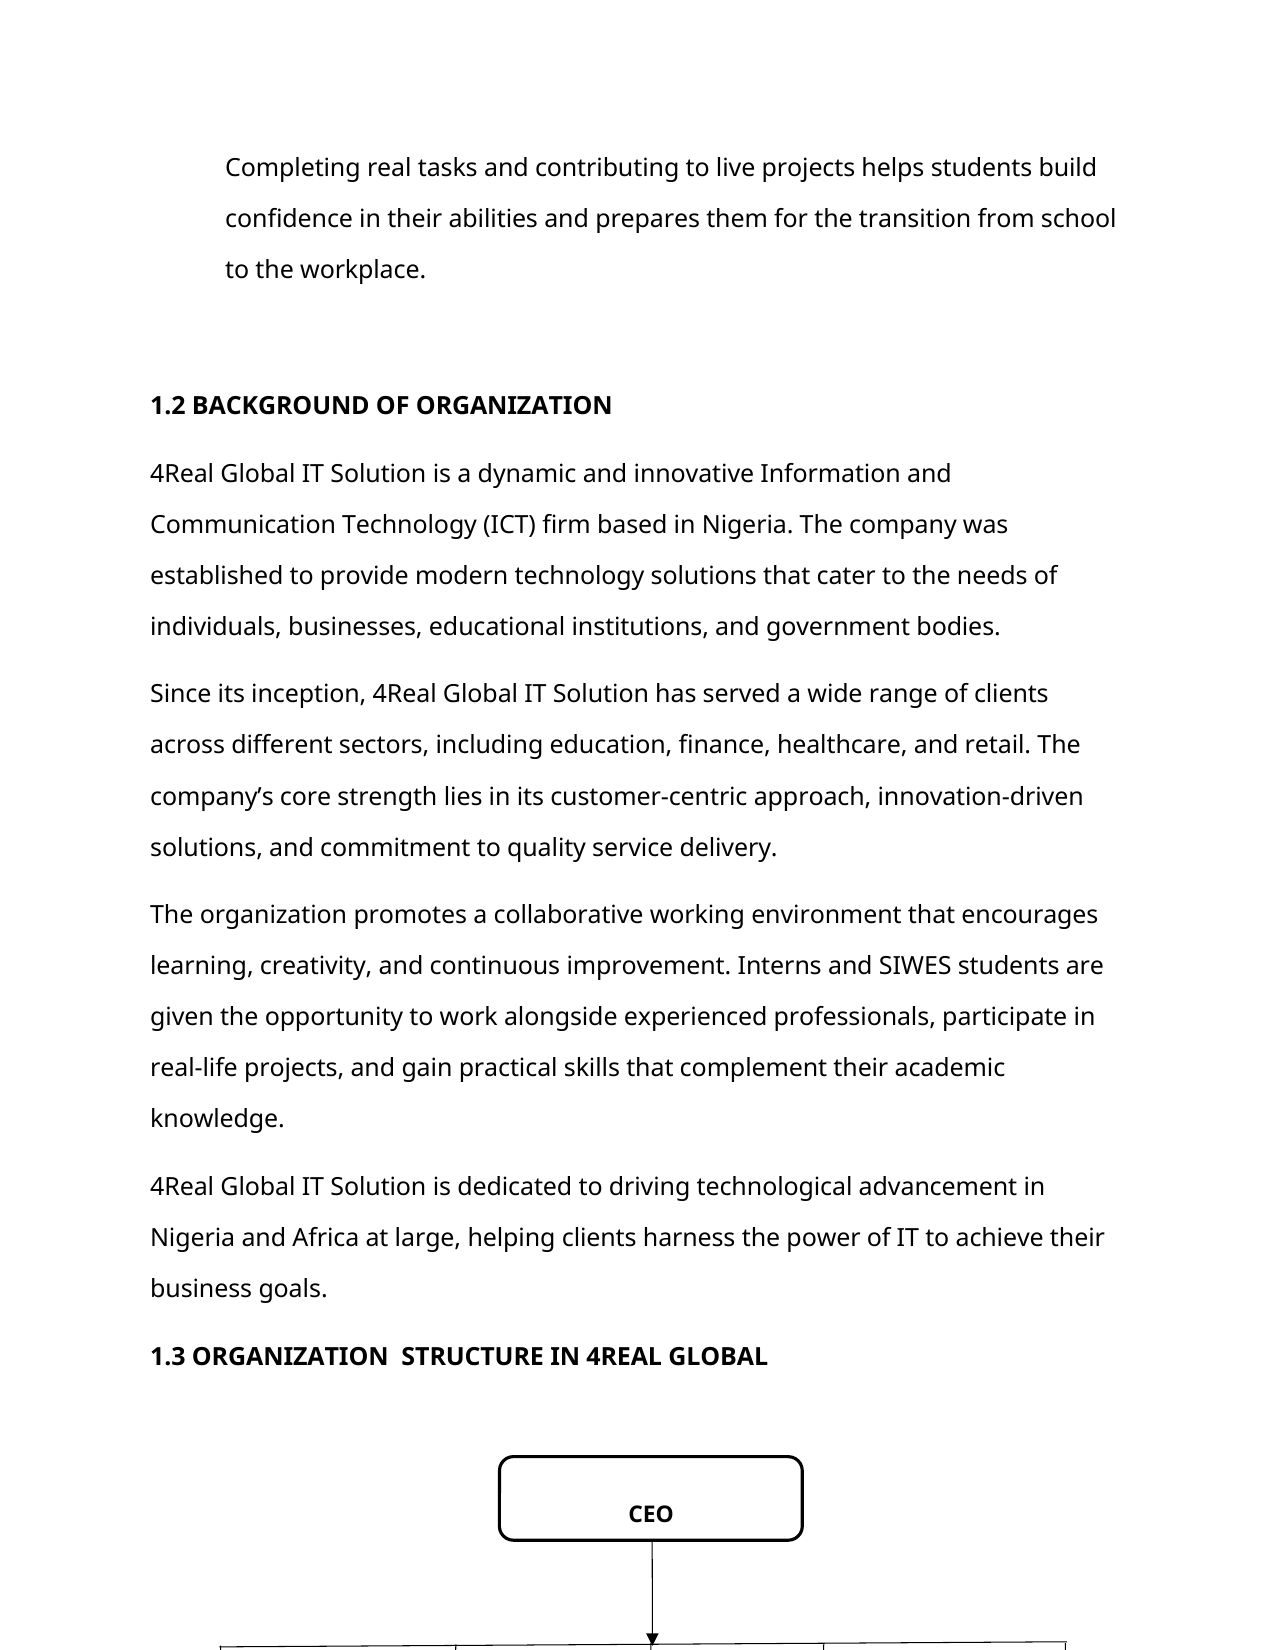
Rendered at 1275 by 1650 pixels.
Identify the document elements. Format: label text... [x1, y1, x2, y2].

text Completing real tasks and contributing to live projects helps students build confidence in their abilities and prepares them for the transition from school to the workplace. [225, 150, 1125, 286]
text 1.3 ORGANIZATION STRUCTURE IN 4REAL GLOBAL [150, 1338, 1125, 1373]
text 4Real Global IT Solution is a dynamic and innovative Information and Communication Technology (ICT) firm based in Nigeria. The company was established to provide modern technology solutions that cater to the needs of individuals, businesses, educational institutions, and government bodies. [150, 455, 1125, 642]
text 1.2 BACKGROUND OF ORGANIZATION [150, 387, 1125, 422]
text 4Real Global IT Solution is dedicated to driving technological advancement in Nigeria and Africa at large, helping clients harness the power of IT to achieve their business goals. [150, 1169, 1125, 1305]
text The organization promotes a collaborative working environment that encourages learning, creativity, and continuous improvement. Interns and SIWES students are given the opportunity to work alongside experienced professionals, participate in real-life projects, and gain practical skills that complement their academic knowledge. [150, 897, 1125, 1135]
text Since its inception, 4Real Global IT Solution has served a wide range of clients across different sectors, including education, finance, healthcare, and retail. The company’s core strength lies in its customer-centric approach, innovation-driven solutions, and commitment to quality service delivery. [150, 676, 1125, 863]
